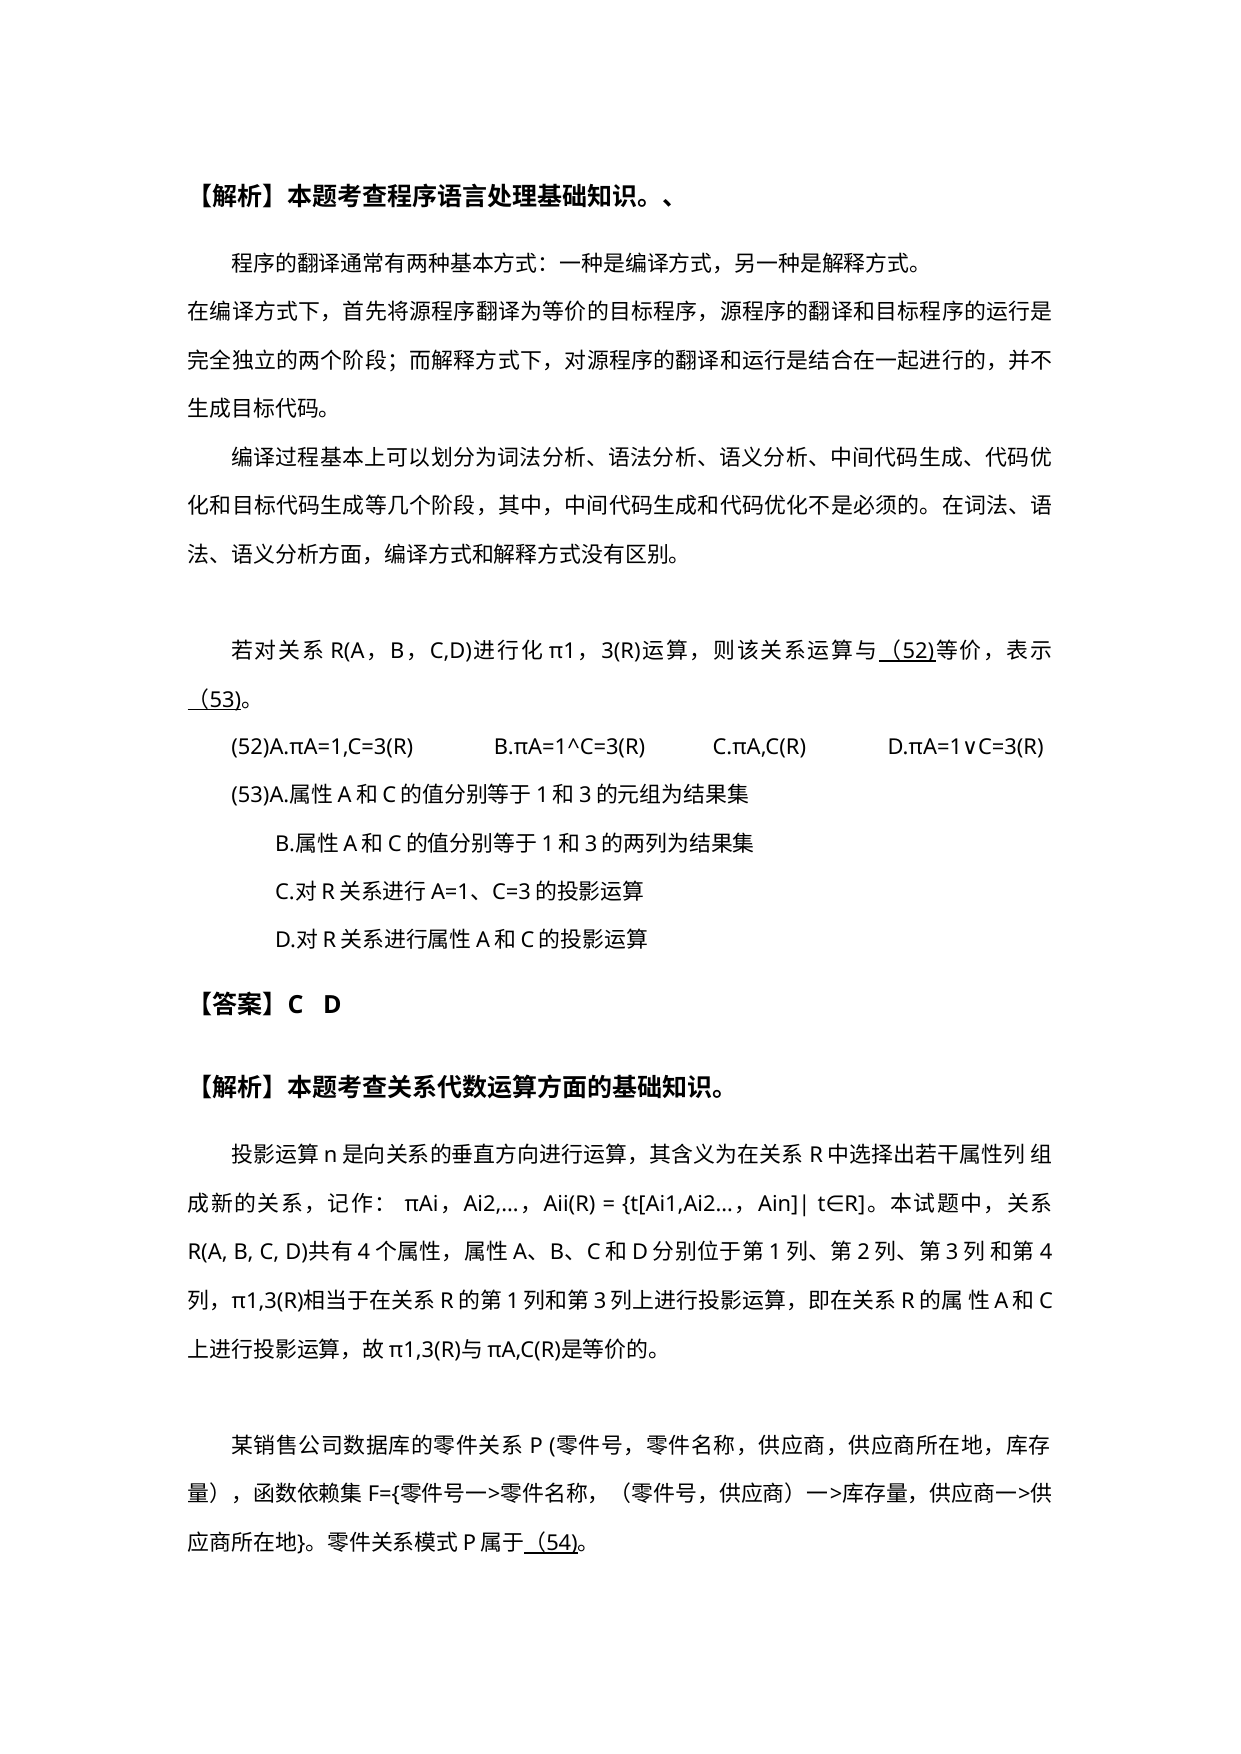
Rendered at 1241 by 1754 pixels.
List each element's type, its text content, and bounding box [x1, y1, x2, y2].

text 程序的翻译通常有两种基本方式：一种是编译方式，另一种是解释方式。 [187, 245, 1053, 278]
text 投影运算n是向关系的垂直方向进行运算，其含义为在关系R中选择出若干属性列 组成新的关系，记作： πAi，Ai2,…，Aii(R) = {t[Ai1,Ai2…，Ain]| t∈R]。本试题中，关系R(A, B, C, D)共有4个属性，属性A、B、C和D分别位于第1列、第2列、第3列 和第4列，π1,3(R)相当于在关系R的第1列和第3列上进行投影运算，即在关系R的属 性A和C上进行投影运算，故π1,3(R)与πA,C(R)是等价的。 [187, 1137, 1053, 1364]
text C.对R关系进行A=1、C=3的投影运算 [231, 874, 1053, 906]
text 在编译方式下，首先将源程序翻译为等价的目标程序，源程序的翻译和目标程序的运行是完全独立的两个阶段；而解释方式下，对源程序的翻译和运行是结合在一起进行的，并不生成目标代码。 [187, 293, 1053, 423]
text (52)A.πA=1,C=3(R) B.πA=1^C=3(R) C.πA,C(R) D.πA=1∨C=3(R) [187, 729, 1053, 762]
text D.对R关系进行属性A和C的投影运算 [231, 922, 1053, 954]
text 【解析】本题考查程序语言处理基础知识。、 [187, 162, 1053, 227]
text 【解析】本题考查关系代数运算方面的基础知识。 [187, 1053, 1053, 1118]
text (53)A.属性A和C的值分别等于1和3的元组为结果集 [187, 777, 1053, 809]
text 若对关系R(A，B，C,D)进行化π1，3(R)运算，则该关系运算与（52)等价，表示（53)。 [187, 632, 1053, 714]
text 编译过程基本上可以划分为词法分析、语法分析、语义分析、中间代码生成、代码优化和目标代码生成等几个阶段，其中，中间代码生成和代码优化不是必须的。在词法、语法、语义分析方面，编译方式和解释方式没有区别。 [187, 439, 1053, 569]
text B.属性A和C的值分别等于1和3的两列为结果集 [231, 825, 1053, 858]
text 某销售公司数据库的零件关系P (零件号，零件名称，供应商，供应商所在地，库存量），函数依赖集F={零件号一>零件名称，（零件号，供应商）一>库存量，供应商一>供应商所在地}。零件关系模式P属于（54)。 [187, 1427, 1053, 1557]
text 【答案】C D [187, 970, 1053, 1035]
